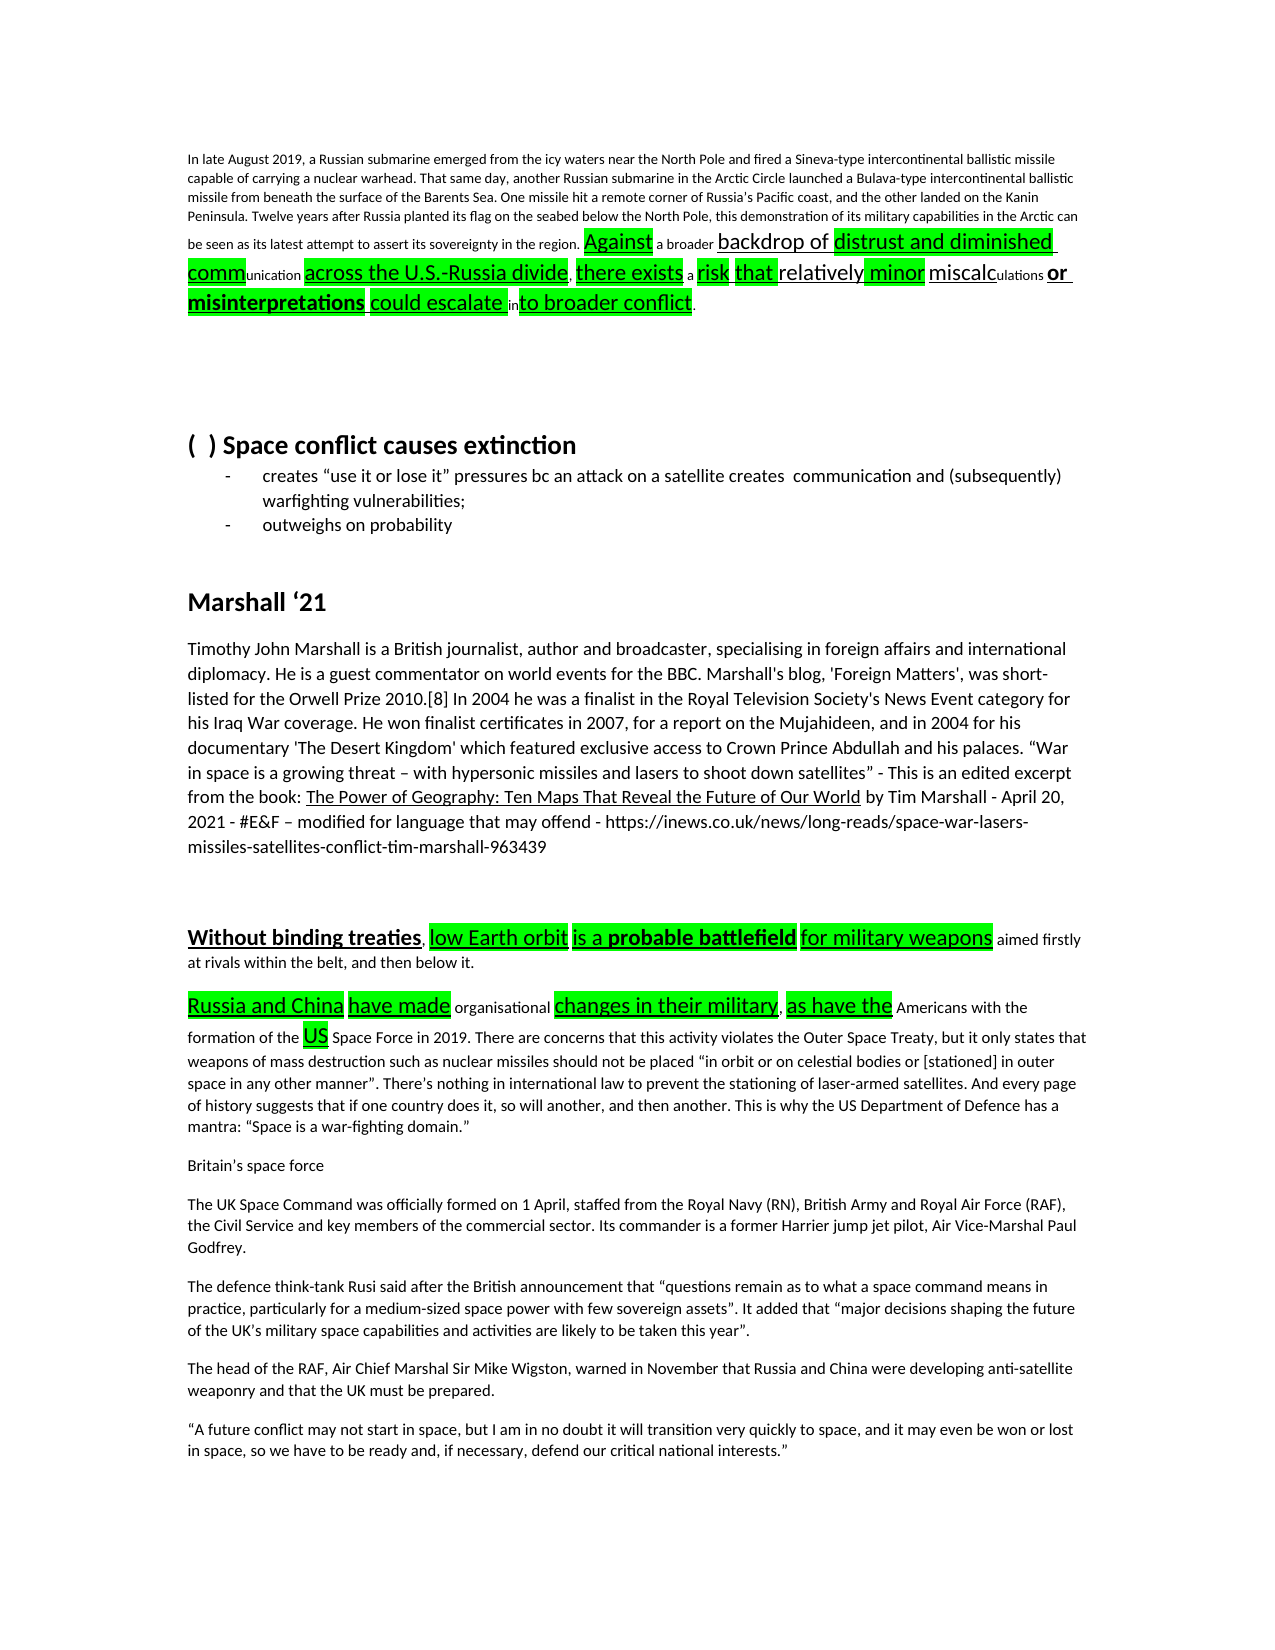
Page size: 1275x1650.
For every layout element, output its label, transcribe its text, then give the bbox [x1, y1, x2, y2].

text “A future conflict may not start in space, but I am in no doubt it will transition very quickly to space, and it may even be won or lost in space, so we have to be ready and, if necessary, defend our critical national interests.” [187, 1419, 1087, 1461]
list outweighs on probability [225, 513, 1087, 536]
text The head of the RAF, Air Chief Marshal Sir Mike Wigston, warned in November that Russia and China were developing anti-satellite weaponry and that the UK must be prepared. [187, 1358, 1087, 1401]
text In late August 2019, a Russian submarine emerged from the icy waters near the North Pole and fired a Sineva-type intercontinental ballistic missile capable of carrying a nuclear warhead. That same day, another Russian submarine in the Arctic Circle launched a Bulava-type intercontinental ballistic missile from beneath the surface of the Barents Sea. One missile hit a remote corner of Russia’s Pacific coast, and the other landed on the Kanin Peninsula. Twelve years after Russia planted its flag on the seabed below the North Pole, this demonstration of its military capabilities in the Arctic can be seen as its latest attempt to assert its sovereignty in the region. Against a broader backdrop of distrust and diminished communication across the U.S.-Russia divide, there exists a risk that relatively minor miscalculations or misinterpretations could escalate into broader conflict. [187, 150, 1087, 316]
text The defence think-tank Rusi said after the British announcement that “questions remain as to what a space command means in practice, particularly for a medium-sized space power with few sovereign assets”. It added that “major decisions shaping the future of the UK’s military space capabilities and activities are likely to be taken this year”. [187, 1276, 1087, 1340]
text Marshall ‘21 [187, 585, 1087, 618]
text Timothy John Marshall is a British journalist, author and broadcaster, specialising in foreign affairs and international diplomacy. He is a guest commentator on world events for the BBC. Marshall's blog, 'Foreign Matters', was short-listed for the Orwell Prize 2010.[8] In 2004 he was a finalist in the Royal Television Society's News Event category for his Iraq War coverage. He won finalist certificates in 2007, for a report on the Mujahideen, and in 2004 for his documentary 'The Desert Kingdom' which featured exclusive access to Crown Prince Abdullah and his palaces. “War in space is a growing threat – with hypersonic missiles and lasers to shoot down satellites” - This is an edited excerpt from the book: The Power of Geography: Ten Maps That Reveal the Future of Our World by Tim Marshall - April 20, 2021 - #E&F – modified for language that may offend - https://inews.co.uk/news/long-reads/space-war-lasers-missiles-satellites-conflict-tim-marshall-963439 [187, 637, 1087, 858]
subtitle ( ) Space conflict causes extinction [187, 428, 1087, 462]
text Without binding treaties, low Earth orbit is a probable battlefield for military weapons aimed firstly at rivals within the belt, and then below it. [187, 923, 1087, 973]
text Britain’s space force [187, 1155, 1087, 1176]
list creates “use it or lose it” pressures bc an attack on a satellite creates communication and (subsequently) warfighting vulnerabilities; [225, 464, 1087, 512]
text The UK Space Command was officially formed on 1 April, staffed from the Royal Navy (RN), British Army and Royal Air Force (RAF), the Civil Service and key members of the commercial sector. Its commander is a former Harrier jump jet pilot, Air Vice-Marshal Paul Godfrey. [187, 1194, 1087, 1258]
text Russia and China have made organisational changes in their military, as have the Americans with the formation of the US Space Force in 2019. There are concerns that this activity violates the Outer Space Treaty, but it only states that weapons of mass destruction such as nuclear missiles should not be placed “in orbit or on celestial bodies or [stationed] in outer space in any other manner”. There’s nothing in international law to prevent the stationing of laser-armed satellites. And every page of history suggests that if one country does it, so will another, and then another. This is why the US Department of Defence has a mantra: “Space is a war-fighting domain.” [187, 991, 1087, 1137]
